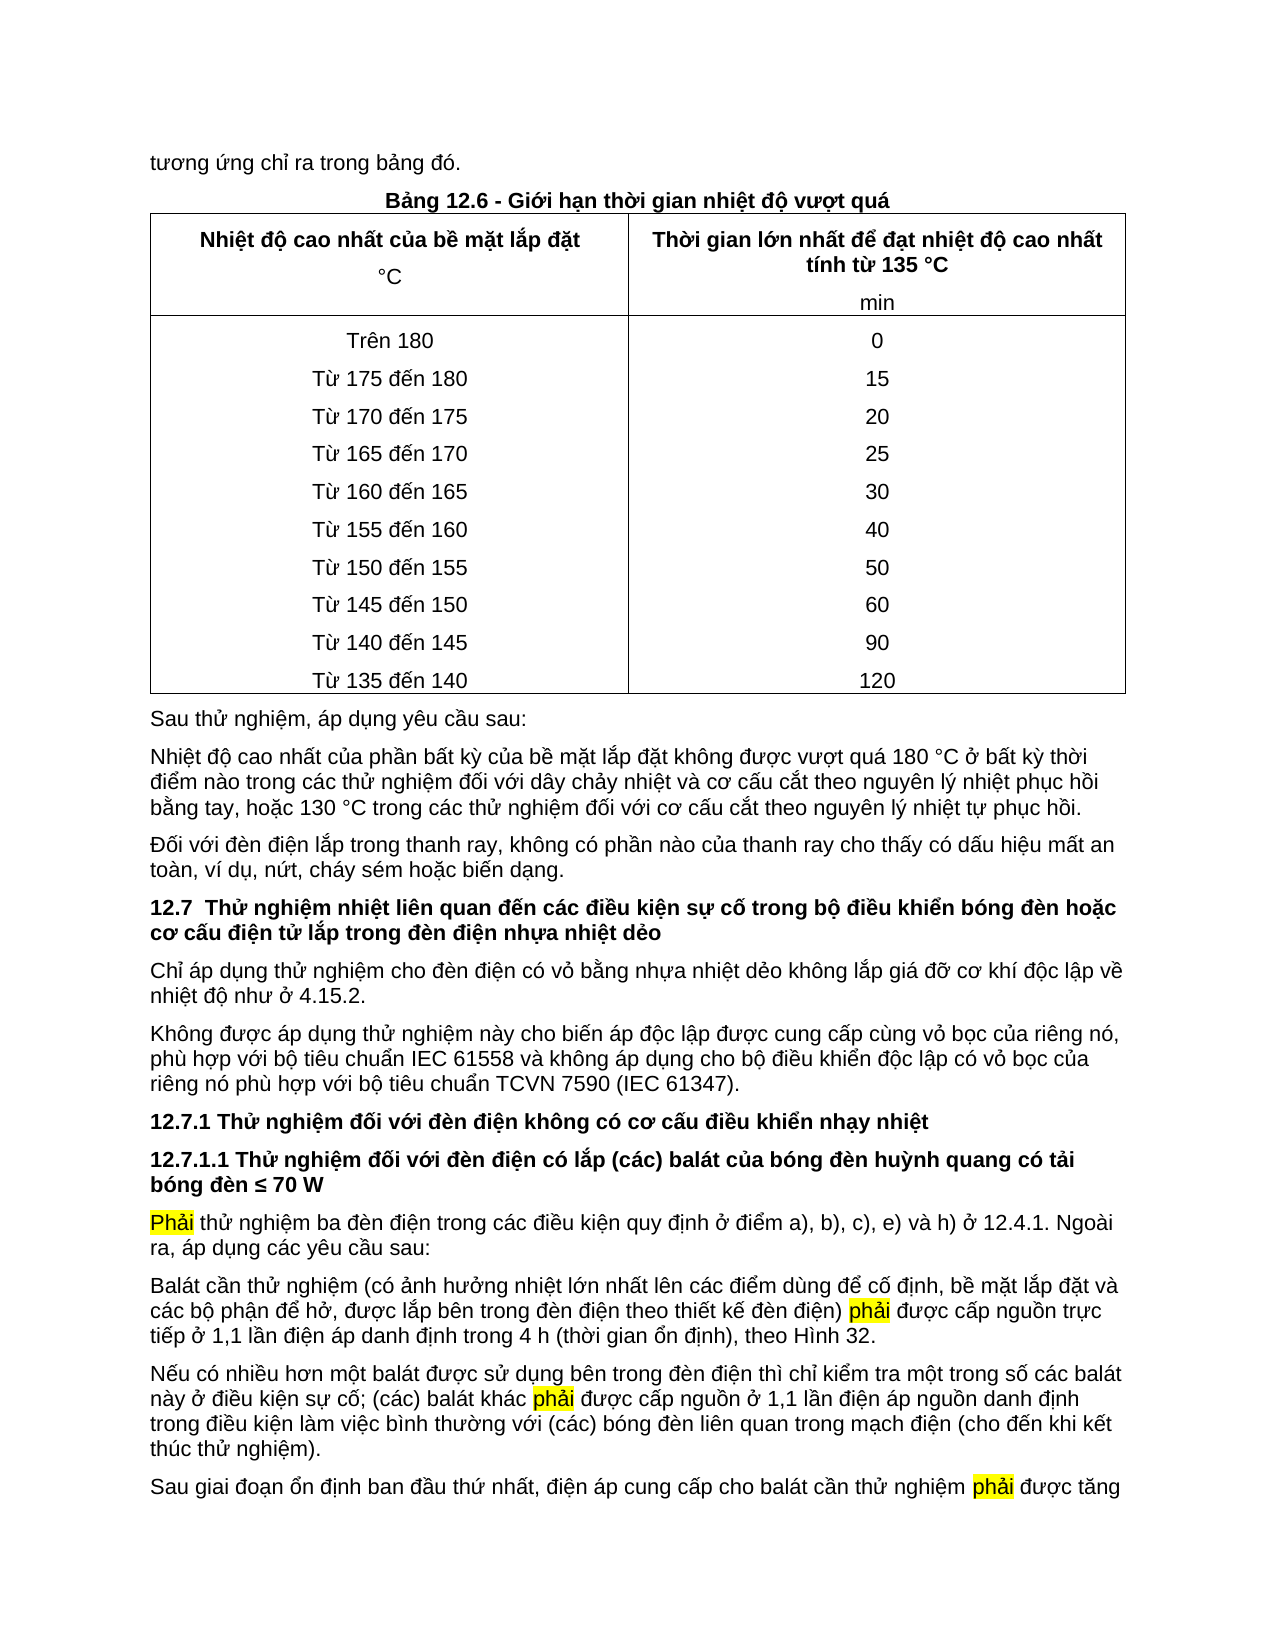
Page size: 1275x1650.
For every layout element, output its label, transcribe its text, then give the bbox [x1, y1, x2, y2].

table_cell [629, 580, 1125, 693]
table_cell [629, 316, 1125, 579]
text 12.7.1 Thử nghiệm đối với đèn điện không có cơ cấu điều khiển nhạy nhiệt [150, 1109, 1125, 1134]
text 12.7.1.1 Thử nghiệm đối với đèn điện có lắp (các) balát của bóng đèn huỳnh quang có tải bóng đèn ≤ 70 W [150, 1147, 1125, 1197]
text 12.7 Thử nghiệm nhiệt liên quan đến các điều kiện sự cố trong bộ điều khiển bóng đèn hoặc cơ cấu điện tử lắp trong đèn điện nhựa nhiệt dẻo [150, 895, 1125, 945]
text Bảng 12.6 - Giới hạn thời gian nhiệt độ vượt quá [150, 188, 1125, 213]
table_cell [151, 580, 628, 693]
text Không được áp dụng thử nghiệm này cho biến áp độc lập được cung cấp cùng vỏ bọc của riêng nó, phù hợp với bộ tiêu chuẩn IEC 61558 và không áp dụng cho bộ điều khiển độc lập có vỏ bọc của riêng nó phù hợp với bộ tiêu chuẩn TCVN 7590 (IEC 61347). [150, 1021, 1125, 1096]
text Chỉ áp dụng thử nghiệm cho đèn điện có vỏ bằng nhựa nhiệt dẻo không lắp giá đỡ cơ khí độc lập về nhiệt độ như ở 4.15.2. [150, 958, 1125, 1008]
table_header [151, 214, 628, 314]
text Nếu có nhiều hơn một balát được sử dụng bên trong đèn điện thì chỉ kiểm tra một trong số các balát này ở điều kiện sự cố; (các) balát khác phải được cấp nguồn ở 1,1 lần điện áp nguồn danh định trong điều kiện làm việc bình thường với (các) bóng đèn liên quan trong mạch điện (cho đến khi kết thúc thử nghiệm). [150, 1361, 1125, 1461]
text Đối với đèn điện lắp trong thanh ray, không có phần nào của thanh ray cho thấy có dấu hiệu mất an toàn, ví dụ, nứt, cháy sém hoặc biến dạng. [150, 832, 1125, 882]
text Balát cần thử nghiệm (có ảnh hưởng nhiệt lớn nhất lên các điểm dùng để cố định, bề mặt lắp đặt và các bộ phận để hở, được lắp bên trong đèn điện theo thiết kế đèn điện) phải được cấp nguồn trực tiếp ở 1,1 lần điện áp danh định trong 4 h (thời gian ổn định), theo Hình 32. [150, 1272, 1125, 1348]
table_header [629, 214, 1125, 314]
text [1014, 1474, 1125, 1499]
text Nhiệt độ cao nhất của phần bất kỳ của bề mặt lắp đặt không được vượt quá 180 °C ở bất kỳ thời điểm nào trong các thử nghiệm đối với dây chảy nhiệt và cơ cấu cắt theo nguyên lý nhiệt phục hồi bằng tay, hoặc 130 °C trong các thử nghiệm đối với cơ cấu cắt theo nguyên lý nhiệt tự phục hồi. [150, 744, 1125, 819]
text Sau thử nghiệm, áp dụng yêu cầu sau: [150, 706, 1125, 731]
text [150, 150, 1125, 175]
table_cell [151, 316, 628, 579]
text Phải thử nghiệm ba đèn điện trong các điều kiện quy định ở điểm a), b), c), e) và h) ở 12.4.1. Ngoài ra, áp dụng các yêu cầu sau: [150, 1209, 1125, 1260]
